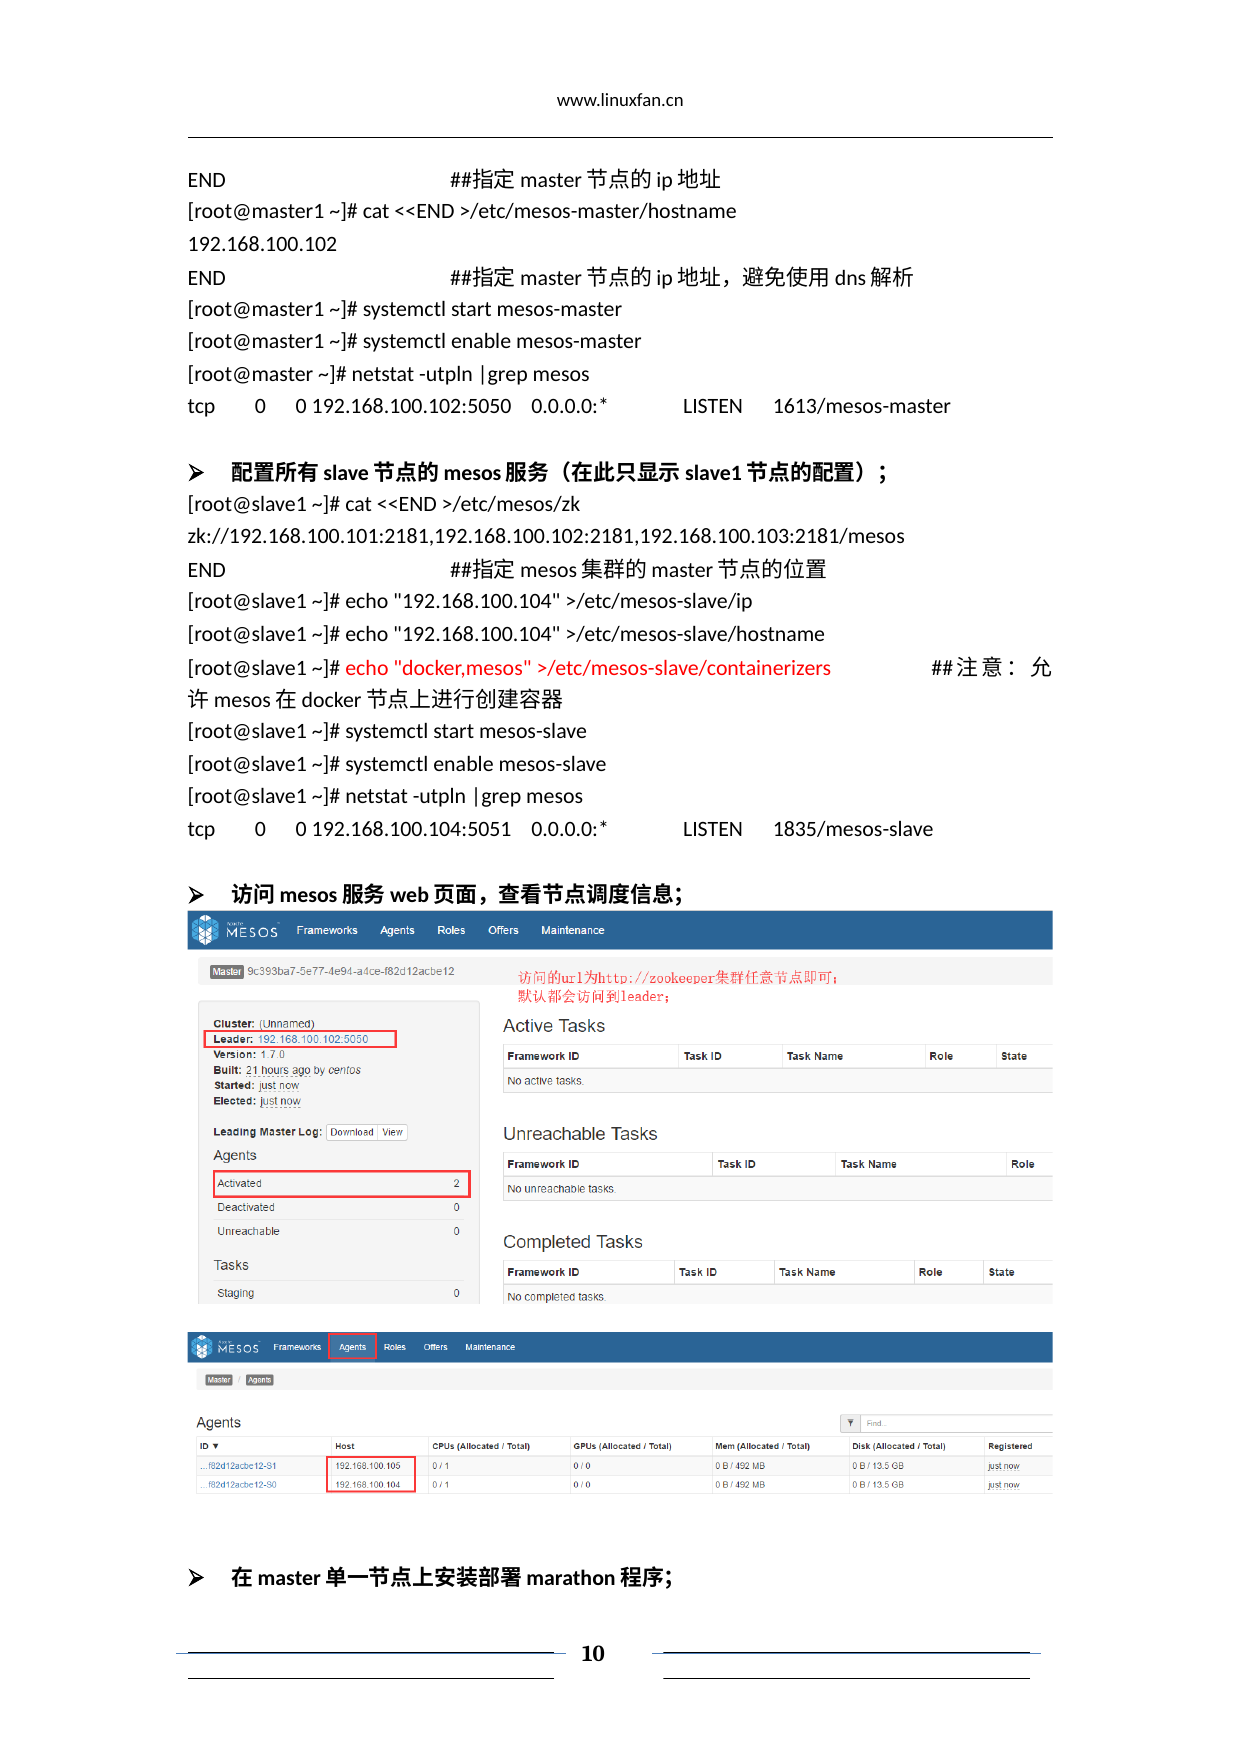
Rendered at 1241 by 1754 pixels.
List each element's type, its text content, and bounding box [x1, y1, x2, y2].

text [root@slave1 ~]# cat <<END >/etc/mesos/zk [187, 487, 1053, 519]
text [root@master1 ~]# systemctl start mesos-master [187, 292, 1053, 324]
list 配置所有slave节点的mesos服务（在此只显示slave1节点的配置）； [187, 454, 1053, 487]
picture [187, 1332, 1053, 1497]
text [root@master1 ~]# cat <<END >/etc/mesos-master/hostname [187, 194, 1053, 227]
text zk://192.168.100.101:2181,192.168.100.102:2181,192.168.100.103:2181/mesos [187, 519, 1053, 552]
list 在master单一节点上安装部署marathon程序； [187, 1559, 1053, 1592]
text [root@slave1 ~]# echo "192.168.100.104" >/etc/mesos-slave/hostname [187, 617, 1053, 649]
text END ##指定mesos集群的master节点的位置 [187, 552, 1053, 584]
text [root@master1 ~]# systemctl enable mesos-master [187, 324, 1053, 357]
text [root@slave1 ~]# systemctl start mesos-slave [187, 714, 1053, 747]
text END ##指定master节点的ip地址 [187, 162, 1053, 194]
text END ##指定master节点的ip地址，避免使用dns解析 [187, 259, 1053, 292]
list 访问mesos服务web页面，查看节点调度信息； [187, 877, 1053, 909]
text [root@slave1 ~]# echo "192.168.100.104" >/etc/mesos-slave/ip [187, 584, 1053, 617]
text [root@slave1 ~]# systemctl enable mesos-slave [187, 747, 1053, 779]
text [root@slave1 ~]# echo "docker,mesos" >/etc/mesos-slave/containerizers ##注意：允许mesos在docker节点上进行创建容器 [187, 649, 1053, 714]
picture [187, 909, 1053, 1304]
text [root@slave1 ~]# netstat -utpln |grep mesos [187, 779, 1053, 812]
text tcp 0 0 192.168.100.102:5050 0.0.0.0:* LISTEN 1613/mesos-master [187, 389, 1053, 422]
text tcp 0 0 192.168.100.104:5051 0.0.0.0:* LISTEN 1835/mesos-slave [187, 812, 1053, 844]
text [root@master ~]# netstat -utpln |grep mesos [187, 357, 1053, 389]
text 192.168.100.102 [187, 227, 1053, 259]
